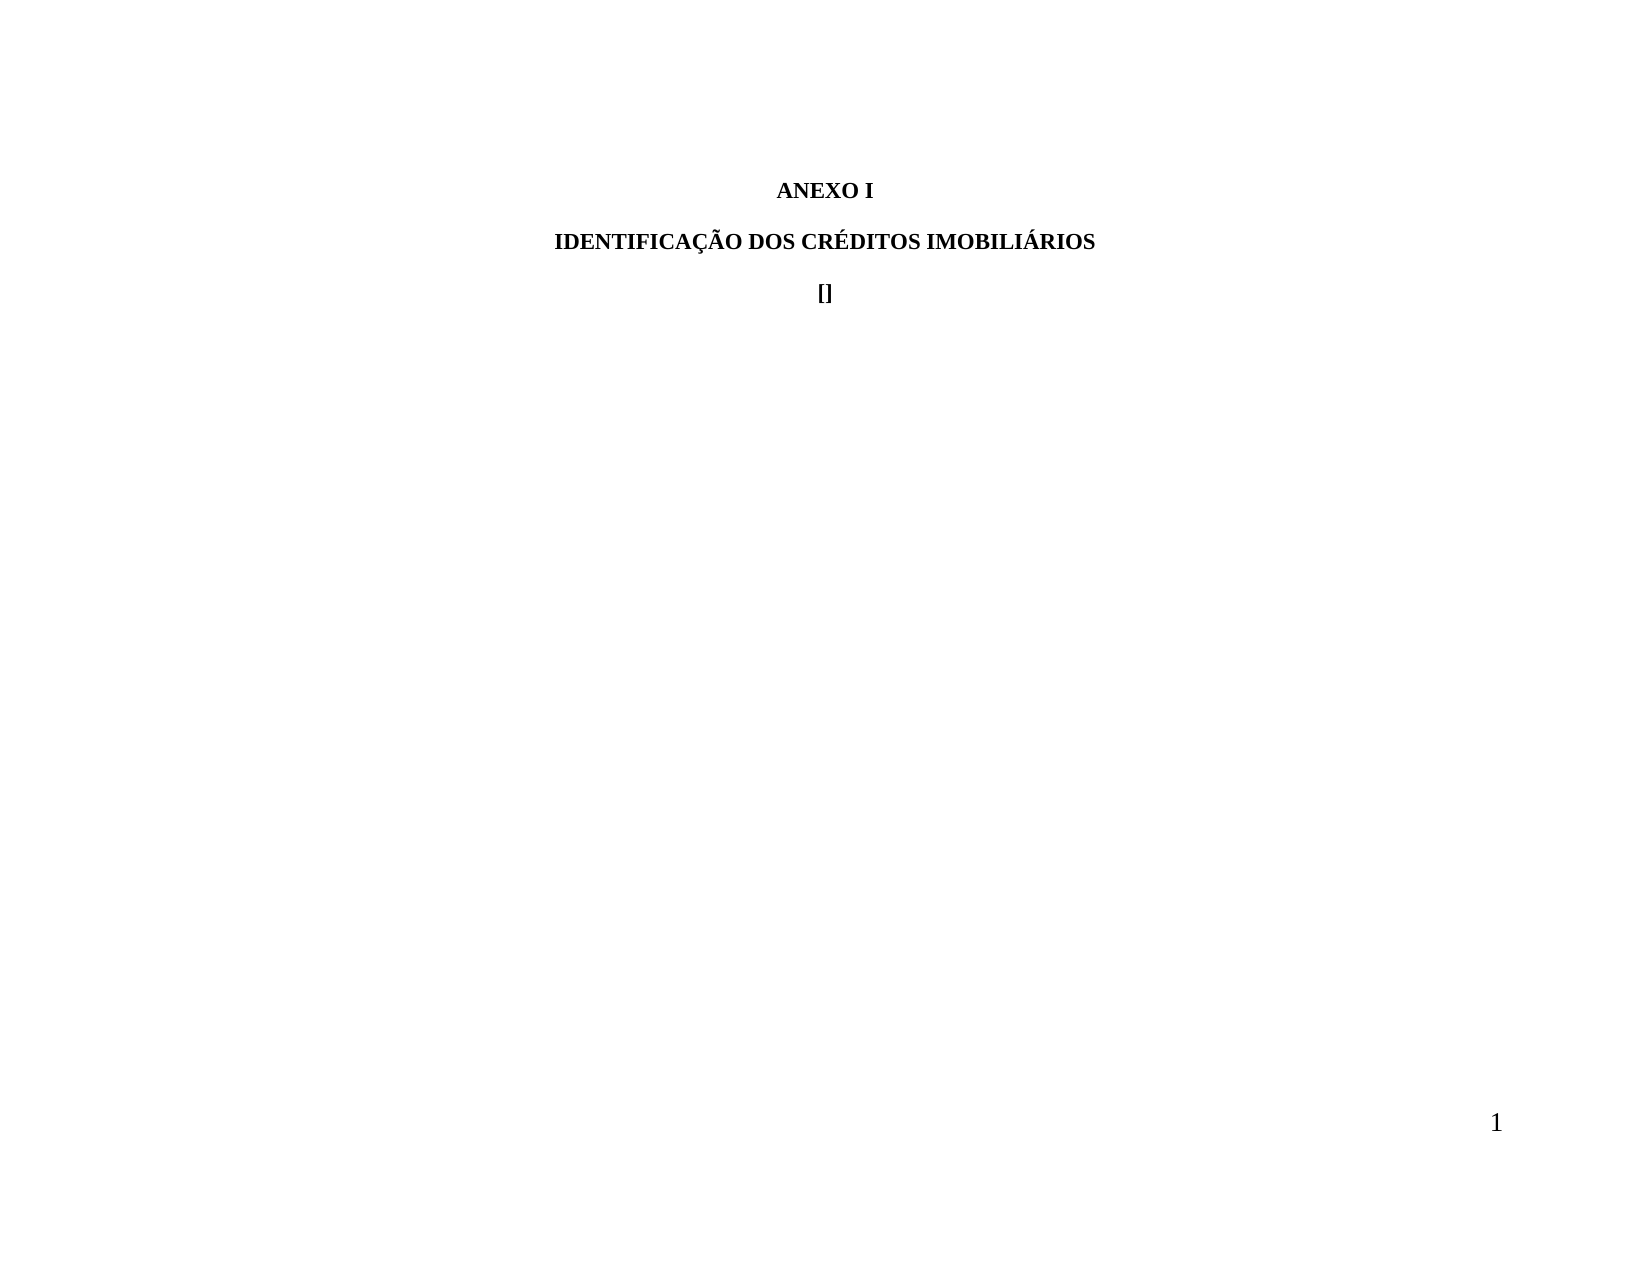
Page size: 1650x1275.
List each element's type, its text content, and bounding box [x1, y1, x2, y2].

text IDENTIFICAÇÃO DOS CRÉDITOS IMOBILIÁRIOS [147, 228, 1503, 254]
text ANEXO I [147, 177, 1503, 203]
text [] [147, 279, 1503, 305]
